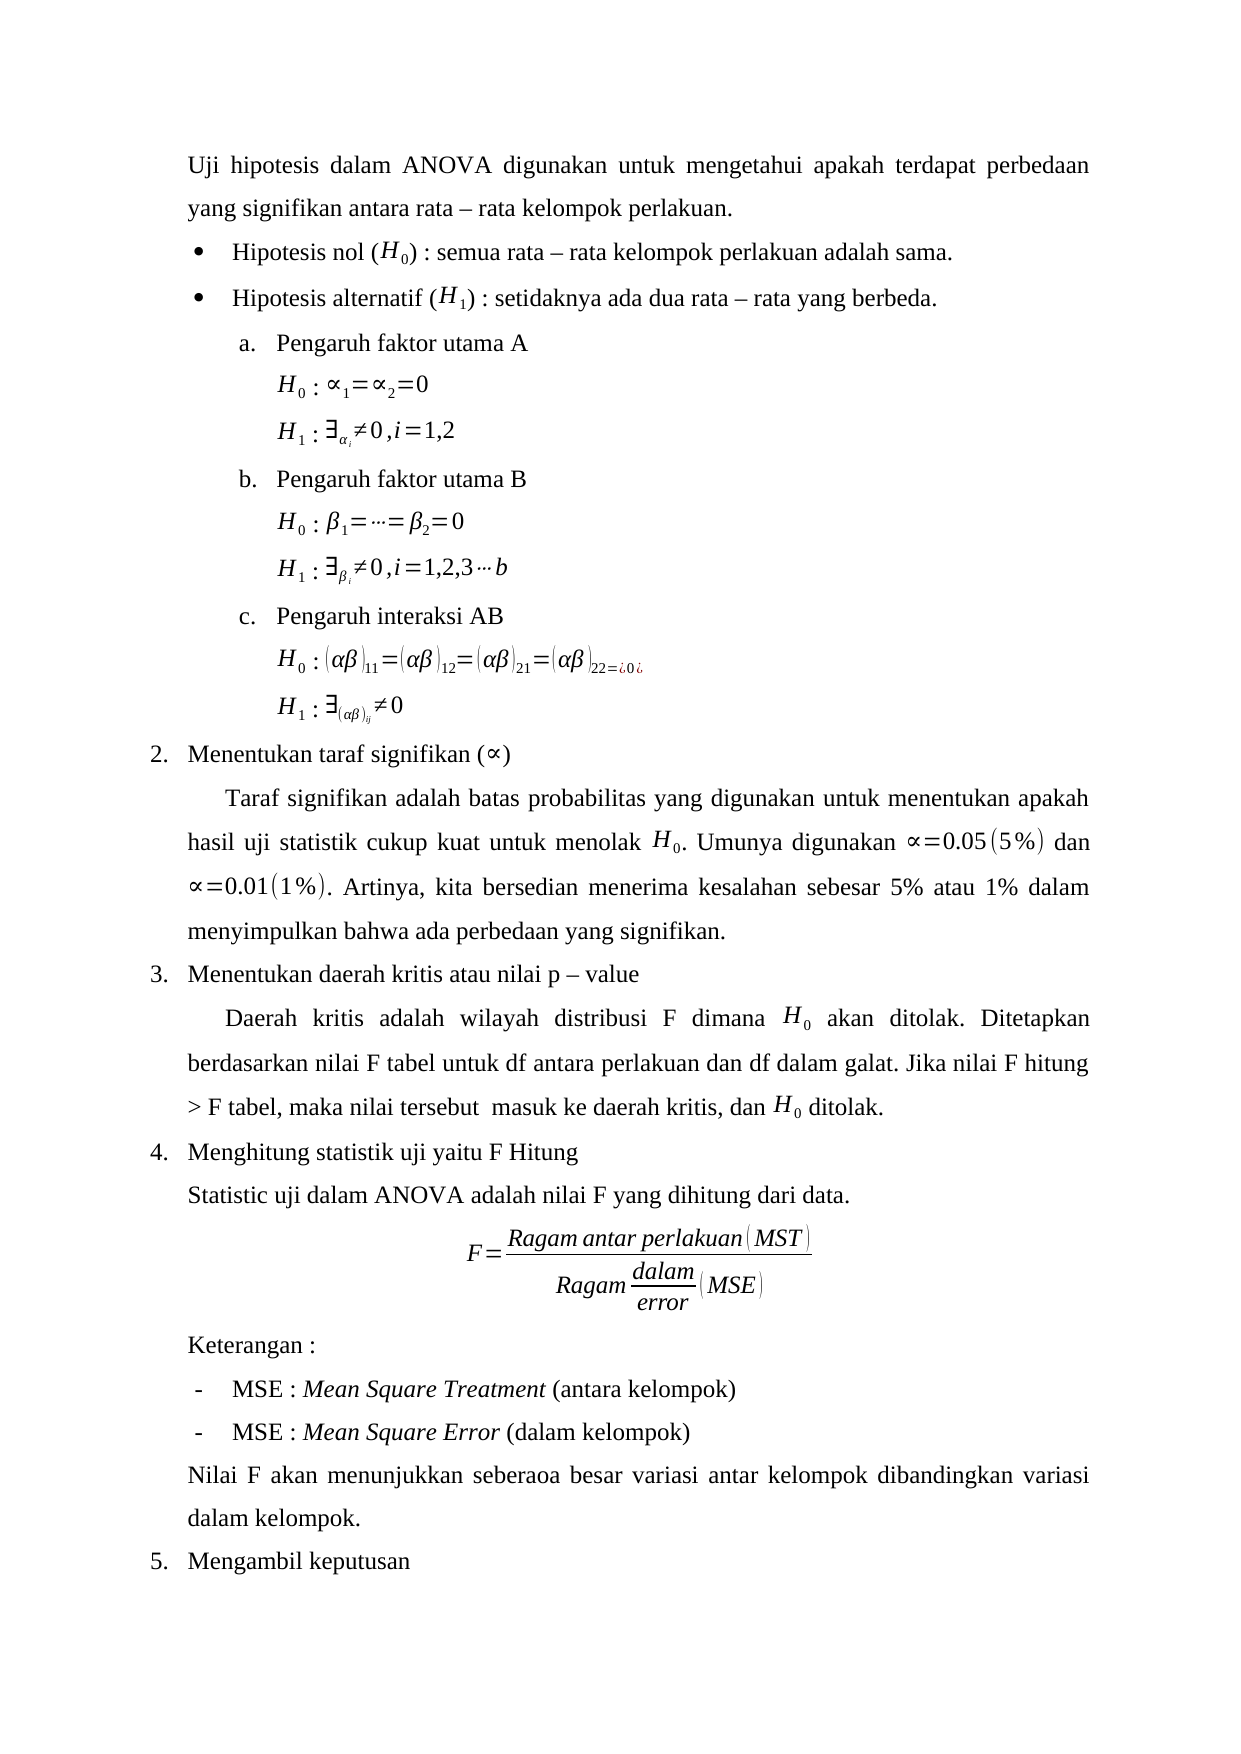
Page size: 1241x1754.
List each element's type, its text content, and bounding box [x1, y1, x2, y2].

list : [276, 417, 1090, 450]
list Menentukan taraf signifikan () [150, 739, 1090, 768]
list : [276, 553, 1090, 587]
list Hipotesis alternatif () : setidaknya ada dua rata – rata yang berbeda. [194, 282, 1090, 313]
list Menentukan daerah kritis atau nilai p – value [150, 959, 1090, 988]
list Pengaruh faktor utama A [239, 328, 1090, 356]
list : [276, 371, 1090, 402]
list MSE : Mean Square Treatment (antara kelompok) [194, 1374, 1090, 1402]
list : [276, 508, 1090, 539]
list Menghitung statistik uji yaitu F Hitung [150, 1137, 1090, 1165]
list Hipotesis nol () : semua rata – rata kelompok perlakuan adalah sama. [194, 236, 1090, 268]
list Taraf signifikan adalah batas probabilitas yang digunakan untuk menentukan apakah hasil uji statistik cukup kuat untuk menolak . Umunya digunakan dan . Artinya, kita bersedian menerima kesalahan sebesar 5% atau 1% dalam menyimpulkan bahwa ada perbedaan yang signifikan. [187, 783, 1090, 944]
list Statistic uji dalam ANOVA adalah nilai F yang dihitung dari data. [187, 1180, 1090, 1208]
list Pengaruh interaksi AB [239, 601, 1090, 630]
list Daerah kritis adalah wilayah distribusi F dimana akan ditolak. Ditetapkan berdasarkan nilai F tabel untuk df antara perlakuan dan df dalam galat. Jika nilai F hitung > F tabel, maka nilai tersebut masuk ke daerah kritis, dan ditolak. [187, 1002, 1090, 1122]
text Nilai F akan menunjukkan seberaoa besar variasi antar kelompok dibandingkan variasi dalam kelompok. [187, 1460, 1090, 1532]
list Keterangan : [187, 1331, 1090, 1359]
list : [276, 644, 1090, 677]
list Pengaruh faktor utama B [239, 464, 1090, 493]
list MSE : Mean Square Error (dalam kelompok) [194, 1417, 1090, 1446]
list Uji hipotesis dalam ANOVA digunakan untuk mengetahui apakah terdapat perbedaan yang signifikan antara rata – rata kelompok perlakuan. [187, 150, 1090, 222]
list Mengambil keputusan [150, 1546, 1090, 1575]
list : [276, 691, 1090, 725]
